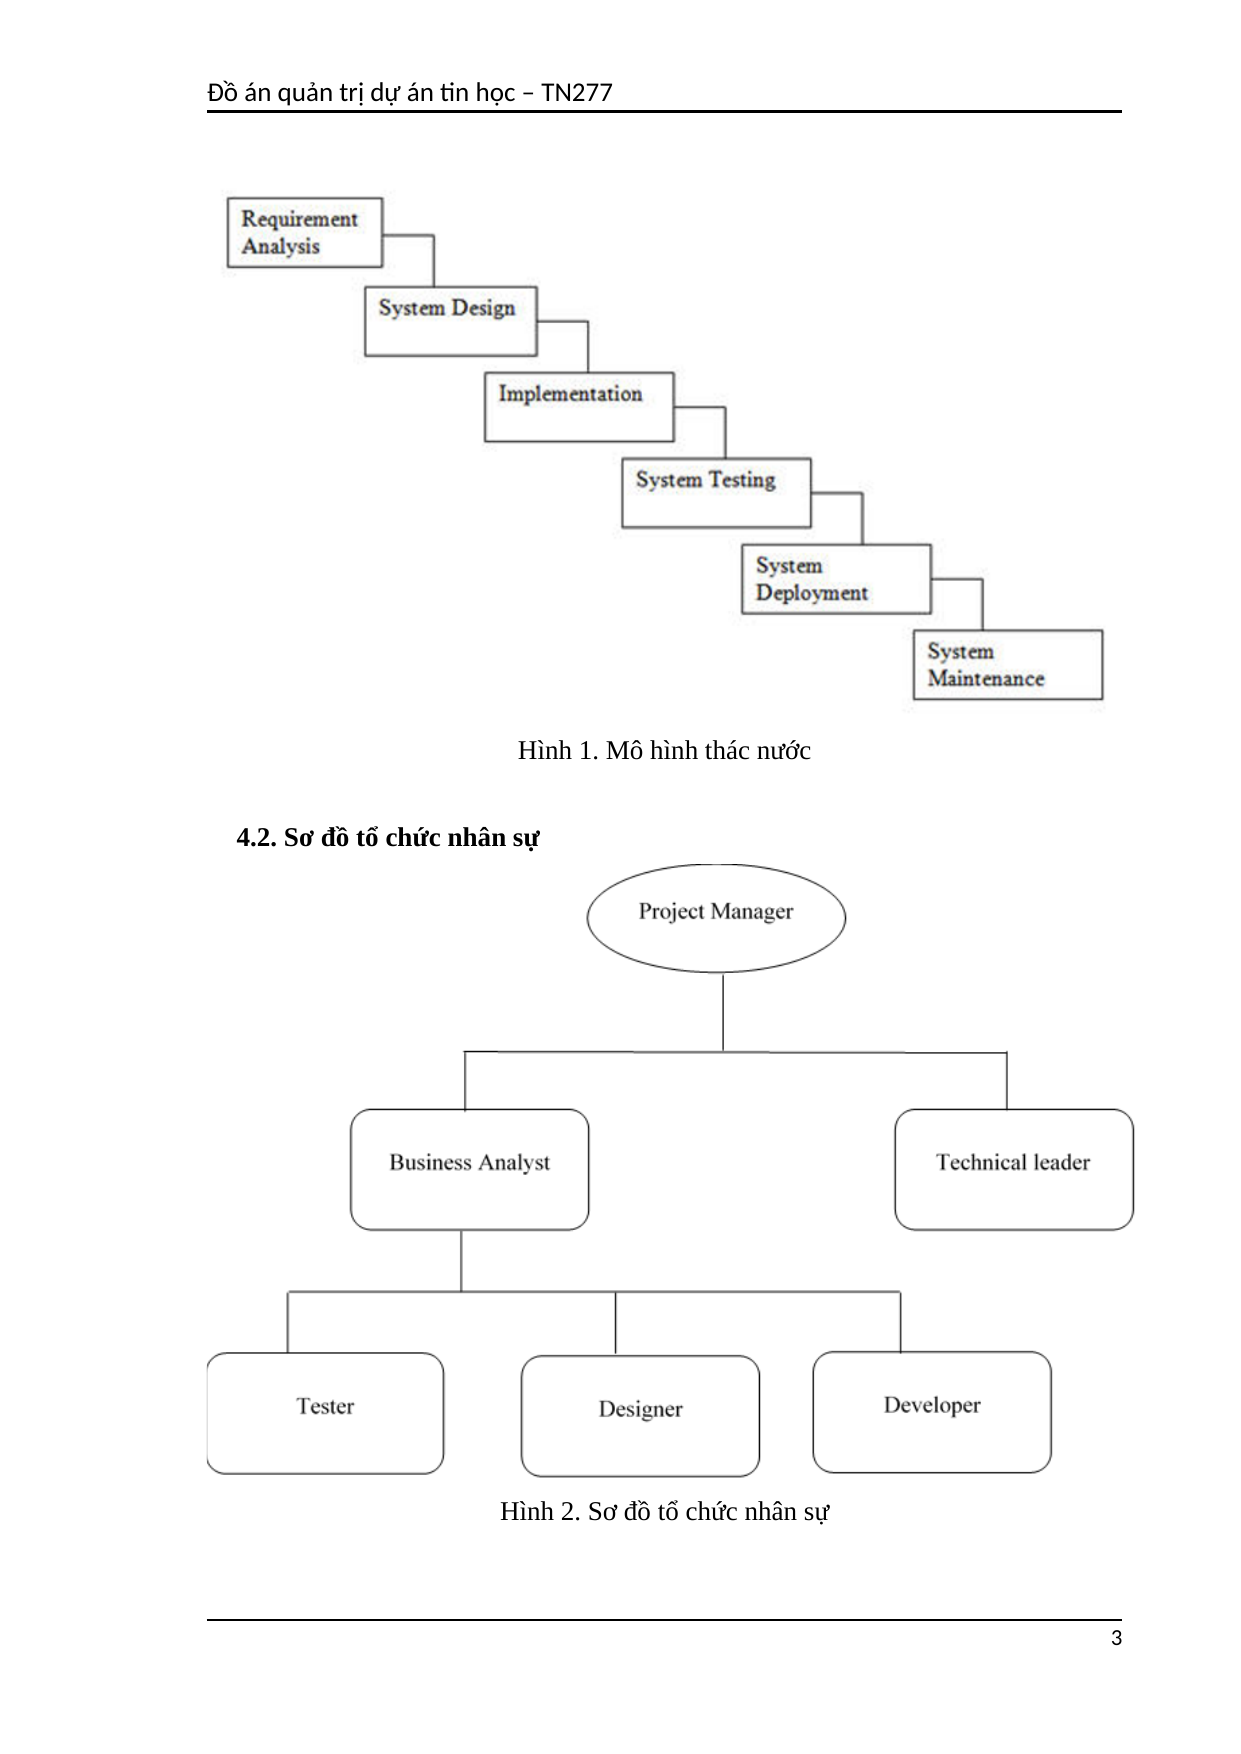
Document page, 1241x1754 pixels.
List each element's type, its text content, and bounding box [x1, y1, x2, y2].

text 4.2. Sơ đồ tổ chức nhân sự [236, 821, 1122, 852]
text Hình 2. Sơ đồ tổ chức nhân sự [207, 1495, 1122, 1526]
picture [206, 864, 1137, 1483]
picture [206, 177, 1123, 722]
text Hình 1. Mô hình thác nước [207, 734, 1122, 765]
